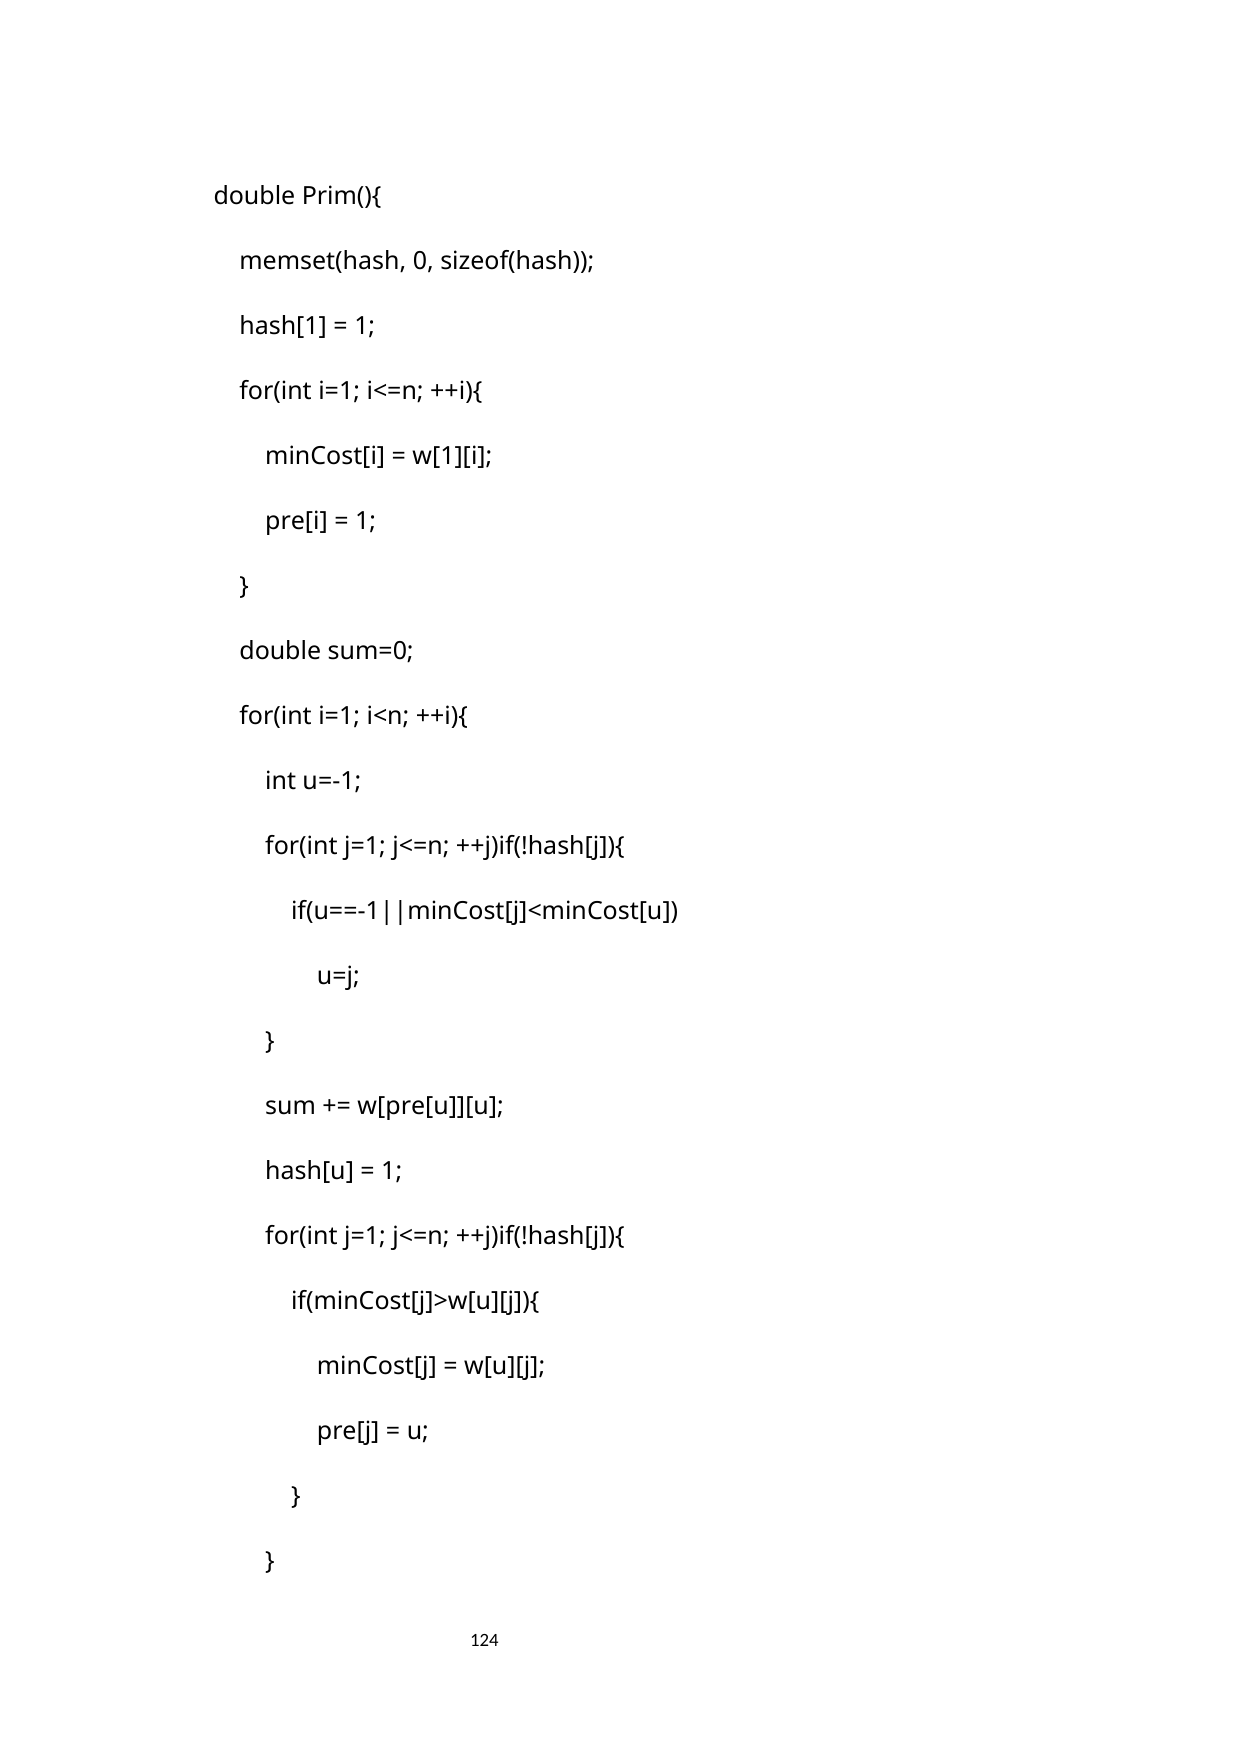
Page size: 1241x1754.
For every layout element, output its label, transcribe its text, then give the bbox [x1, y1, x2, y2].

text minCost[j] = w[u][j]; [187, 1332, 1053, 1397]
text pre[i] = 1; [187, 487, 1053, 552]
text u=j; [187, 942, 1053, 1007]
text for(int j=1; j<=n; ++j)if(!hash[j]){ [187, 812, 1053, 877]
text hash[u] = 1; [187, 1137, 1053, 1202]
text } [187, 1527, 1053, 1592]
text } [187, 1007, 1053, 1072]
text double sum=0; [187, 617, 1053, 682]
text double Prim(){ [187, 162, 1053, 227]
text int u=-1; [187, 747, 1053, 812]
text if(minCost[j]>w[u][j]){ [187, 1267, 1053, 1332]
text sum += w[pre[u]][u]; [187, 1072, 1053, 1137]
text if(u==-1||minCost[j]<minCost[u]) [187, 877, 1053, 942]
text for(int i=1; i<n; ++i){ [187, 682, 1053, 747]
text pre[j] = u; [187, 1397, 1053, 1462]
text } [187, 552, 1053, 617]
text memset(hash, 0, sizeof(hash)); [187, 227, 1053, 292]
text hash[1] = 1; [187, 292, 1053, 357]
text for(int j=1; j<=n; ++j)if(!hash[j]){ [187, 1202, 1053, 1267]
text minCost[i] = w[1][i]; [187, 422, 1053, 487]
text } [187, 1462, 1053, 1527]
text for(int i=1; i<=n; ++i){ [187, 357, 1053, 422]
